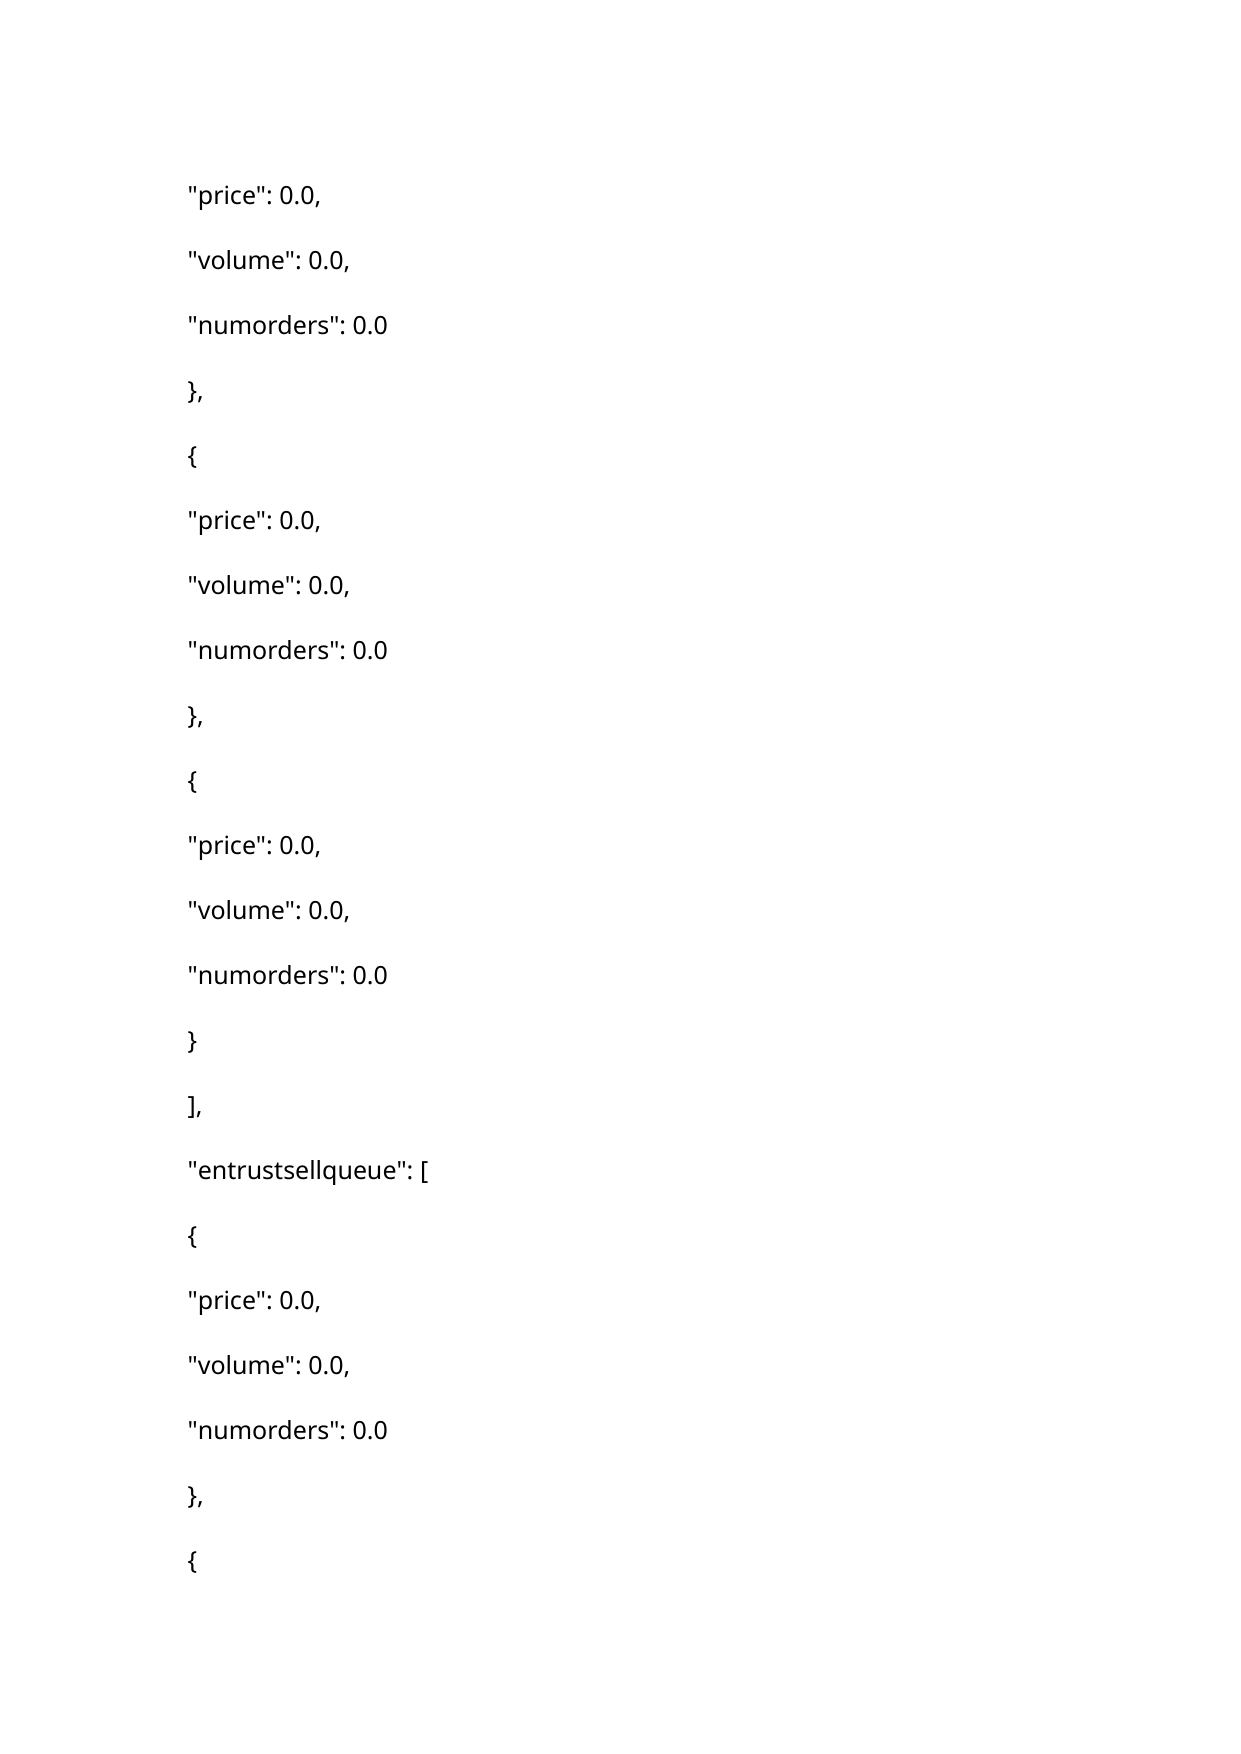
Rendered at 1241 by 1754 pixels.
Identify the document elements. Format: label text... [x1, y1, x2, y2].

text ], [187, 1072, 1053, 1137]
text } [187, 1007, 1053, 1072]
text "volume": 0.0, [187, 552, 1053, 617]
text "numorders": 0.0 [187, 1397, 1053, 1462]
text }, [187, 357, 1053, 422]
text "price": 0.0, [187, 1267, 1053, 1332]
text "numorders": 0.0 [187, 942, 1053, 1007]
text "entrustsellqueue": [ [187, 1137, 1053, 1202]
text "numorders": 0.0 [187, 292, 1053, 357]
text }, [187, 682, 1053, 747]
text { [187, 747, 1053, 812]
text { [187, 1202, 1053, 1267]
text "price": 0.0, [187, 812, 1053, 877]
text "numorders": 0.0 [187, 617, 1053, 682]
text { [187, 422, 1053, 487]
text }, [187, 1462, 1053, 1527]
text "price": 0.0, [187, 487, 1053, 552]
text "volume": 0.0, [187, 227, 1053, 292]
text "price": 0.0, [187, 162, 1053, 227]
text "volume": 0.0, [187, 877, 1053, 942]
text { [187, 1527, 1053, 1592]
text "volume": 0.0, [187, 1332, 1053, 1397]
